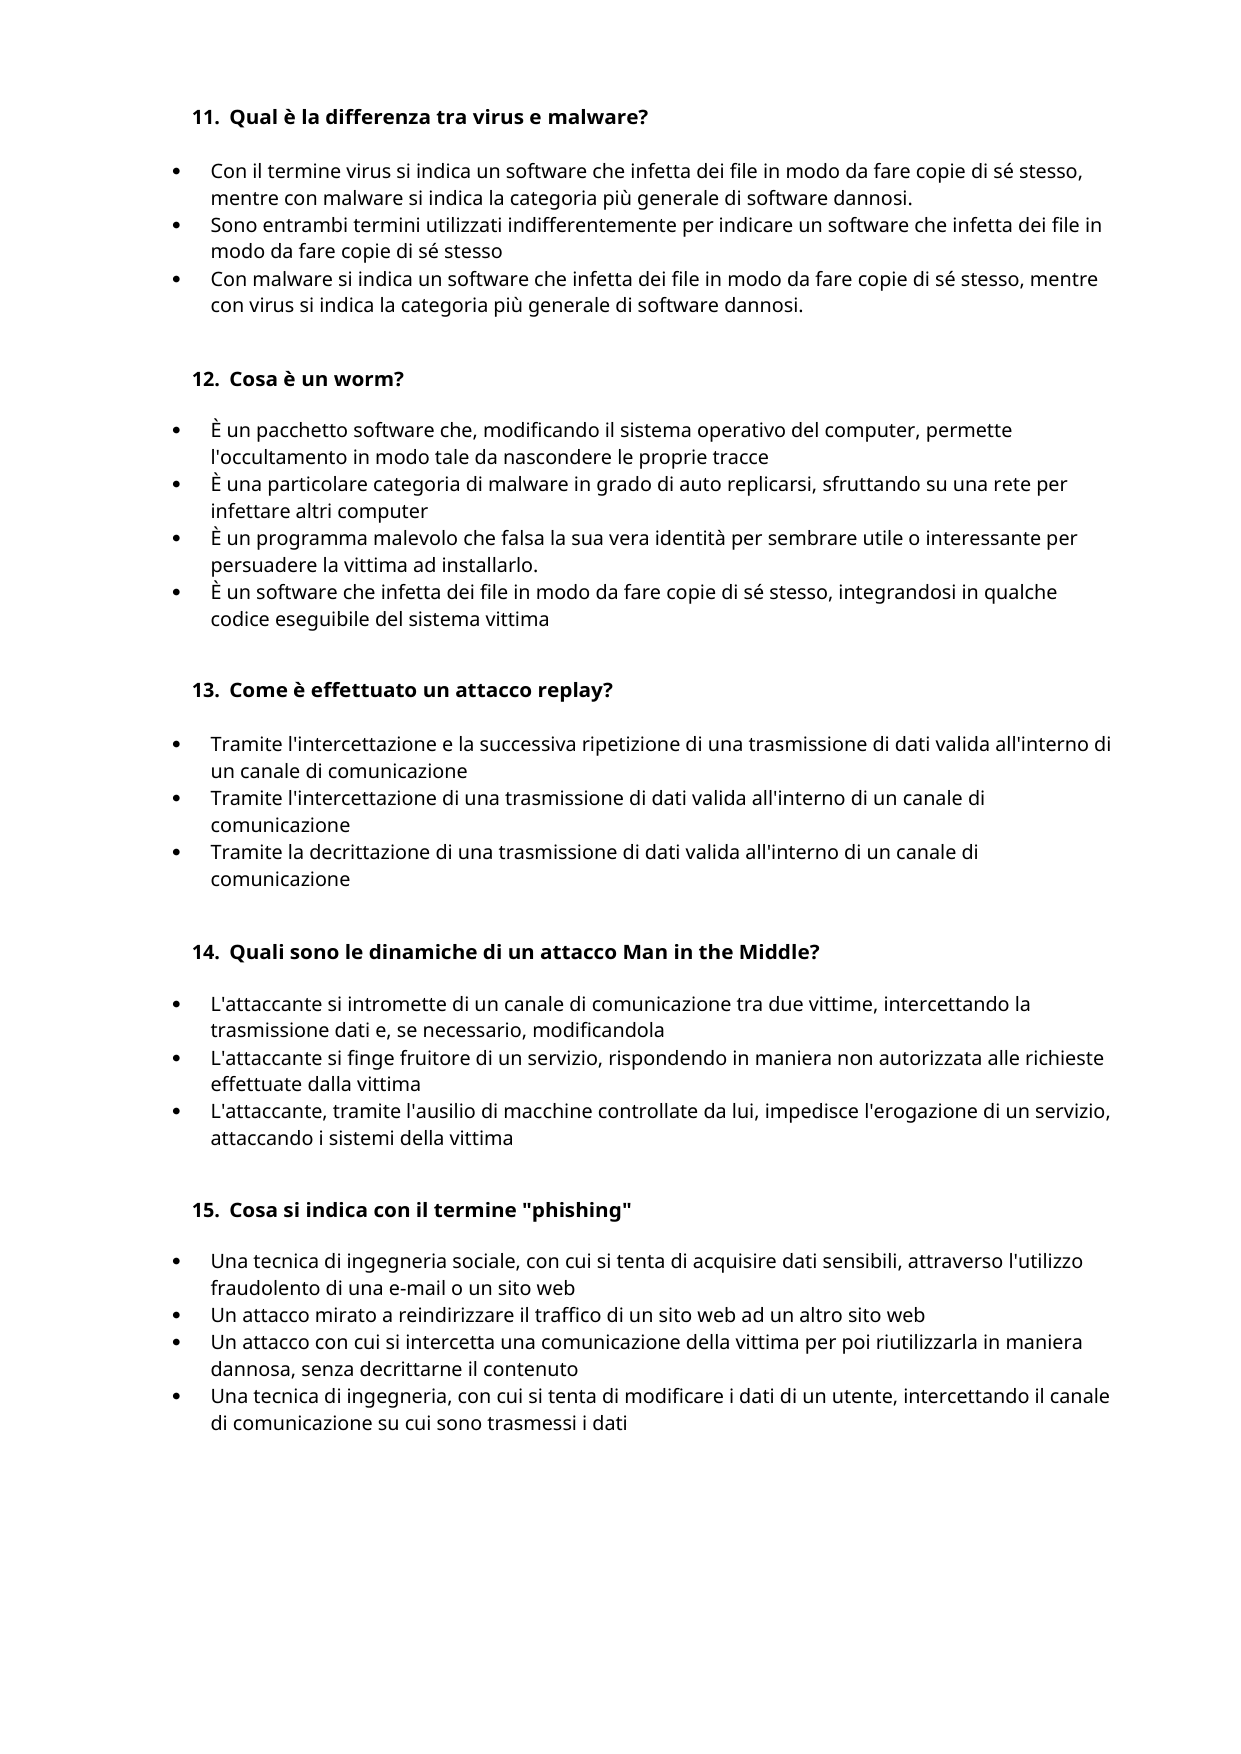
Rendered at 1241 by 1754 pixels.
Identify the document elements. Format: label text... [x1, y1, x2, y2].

list L'attaccante si finge fruitore di un servizio, rispondendo in maniera non autorizzata alle richieste effettuate dalla vittima [173, 1044, 1117, 1098]
list L'attaccante, tramite l'ausilio di macchine controllate da lui, impedisce l'erogazione di un servizio, attaccando i sistemi della vittima [173, 1098, 1117, 1152]
list Sono entrambi termini utilizzati indifferentemente per indicare un software che infetta dei file in modo da fare copie di sé stesso [173, 211, 1117, 265]
list È un programma malevolo che falsa la sua vera identità per sembrare utile o interessante per persuadere la vittima ad installarlo. [173, 524, 1117, 578]
subtitle Cosa si indica con il termine "phishing" [192, 1196, 1117, 1223]
list Con il termine virus si indica un software che infetta dei file in modo da fare copie di sé stesso, mentre con malware si indica la categoria più generale di software dannosi. [173, 157, 1117, 211]
list Un attacco con cui si intercetta una comunicazione della vittima per poi riutilizzarla in maniera dannosa, senza decrittarne il contenuto [173, 1328, 1117, 1382]
subtitle Qual è la differenza tra virus e malware? [192, 103, 1117, 130]
list È una particolare categoria di malware in grado di auto replicarsi, sfruttando su una rete per infettare altri computer [173, 471, 1117, 524]
subtitle Cosa è un worm? [192, 365, 1117, 392]
list Tramite l'intercettazione di una trasmissione di dati valida all'interno di un canale di comunicazione [173, 784, 1117, 838]
list L'attaccante si intromette di un canale di comunicazione tra due vittime, intercettando la trasmissione dati e, se necessario, modificandola [173, 990, 1117, 1044]
list Tramite l'intercettazione e la successiva ripetizione di una trasmissione di dati valida all'interno di un canale di comunicazione [173, 730, 1117, 784]
subtitle Quali sono le dinamiche di un attacco Man in the Middle? [192, 938, 1117, 965]
list Con malware si indica un software che infetta dei file in modo da fare copie di sé stesso, mentre con virus si indica la categoria più generale di software dannosi. [173, 265, 1117, 319]
list Un attacco mirato a reindirizzare il traffico di un sito web ad un altro sito web [173, 1302, 1117, 1328]
list È un pacchetto software che, modificando il sistema operativo del computer, permette l'occultamento in modo tale da nascondere le proprie tracce [173, 417, 1117, 471]
subtitle Come è effettuato un attacco replay? [192, 677, 1117, 703]
list Tramite la decrittazione di una trasmissione di dati valida all'interno di un canale di comunicazione [173, 838, 1117, 892]
list Una tecnica di ingegneria sociale, con cui si tenta di acquisire dati sensibili, attraverso l'utilizzo fraudolento di una e-mail o un sito web [173, 1248, 1117, 1302]
list È un software che infetta dei file in modo da fare copie di sé stesso, integrandosi in qualche codice eseguibile del sistema vittima [173, 578, 1117, 632]
list Una tecnica di ingegneria, con cui si tenta di modificare i dati di un utente, intercettando il canale di comunicazione su cui sono trasmessi i dati [173, 1382, 1117, 1436]
